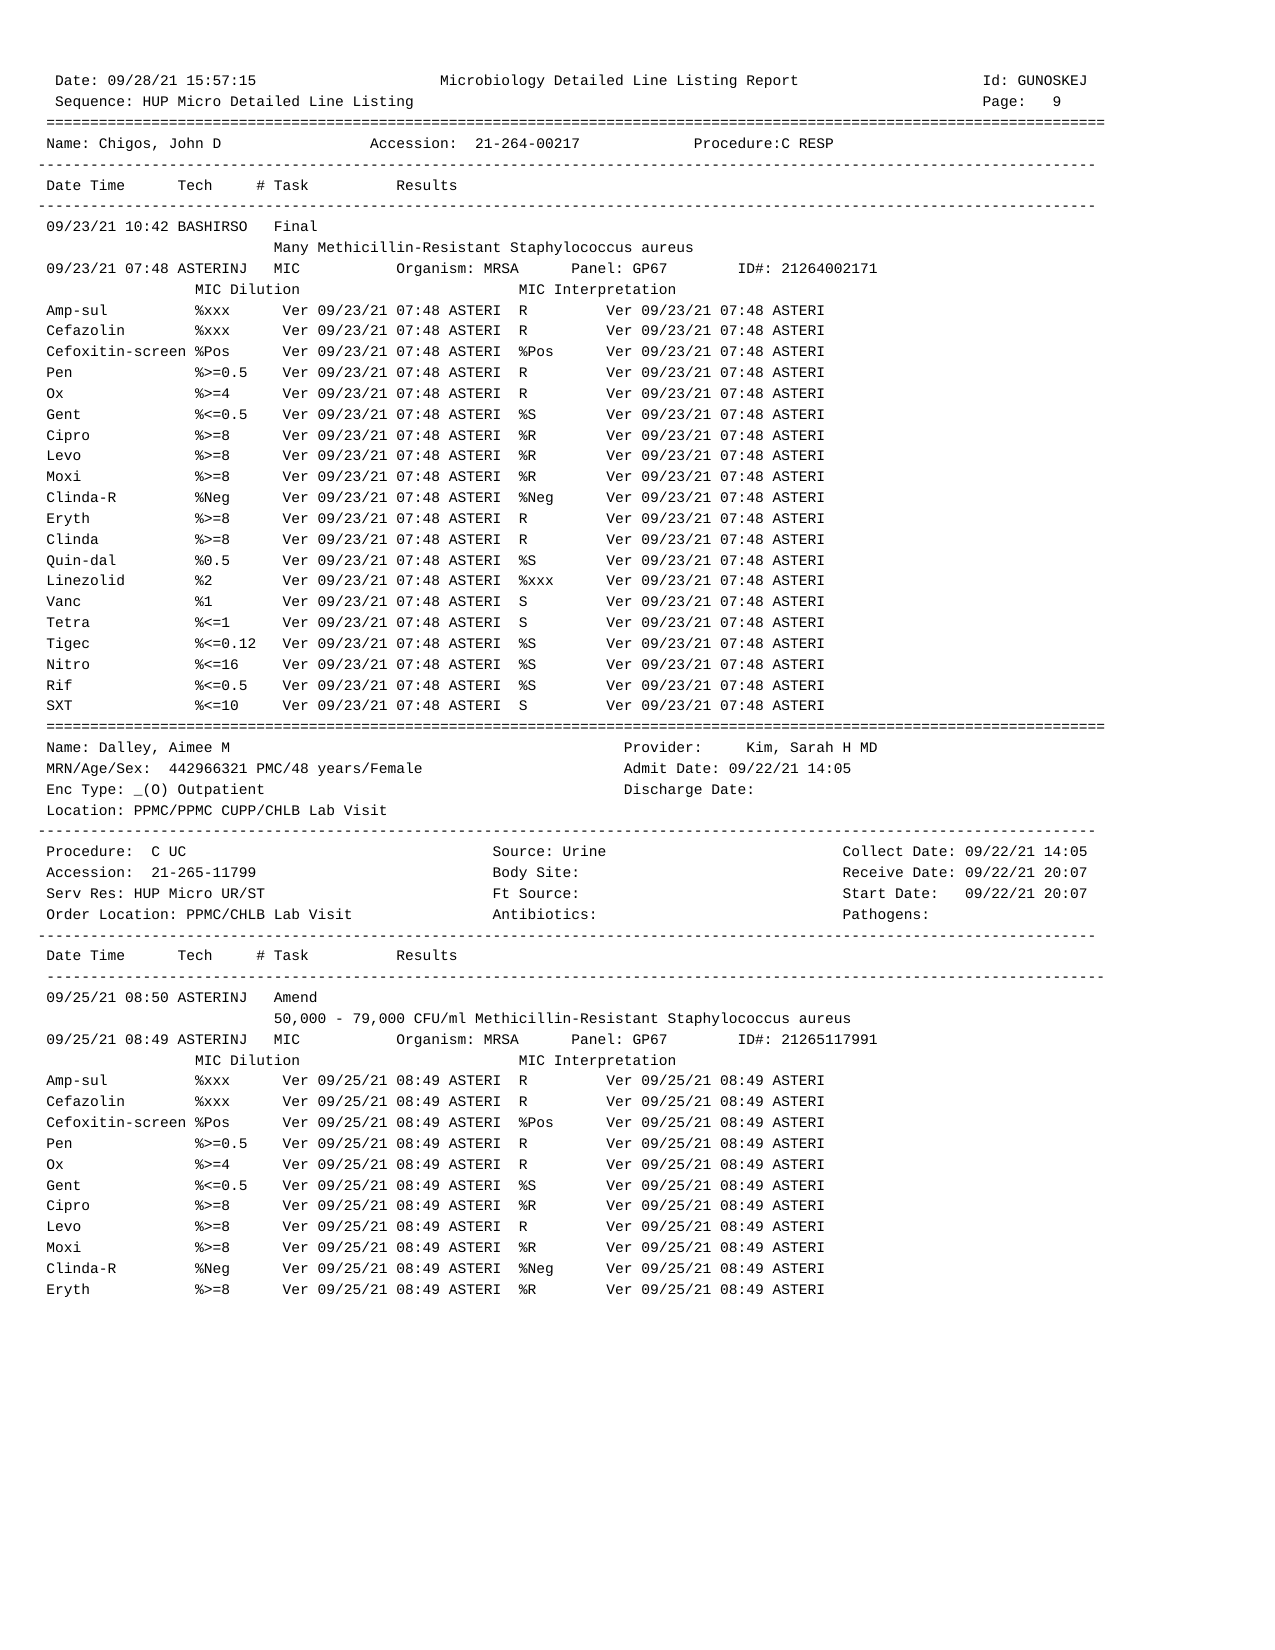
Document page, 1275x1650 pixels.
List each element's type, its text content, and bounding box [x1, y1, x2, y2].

text Eryth %>=8 Ver 09/25/21 08:49 ASTERI %R Ver 09/25/21 08:49 ASTERI [37, 1282, 1262, 1298]
text Procedure: C UC Source: Urine Collect Date: 09/22/21 14:05 [37, 844, 1262, 861]
text Date Time Tech # Task Results [37, 178, 1262, 194]
text Gent %<=0.5 Ver 09/25/21 08:49 ASTERI %S Ver 09/25/21 08:49 ASTERI [37, 1178, 1262, 1194]
text Many Methicillin-Resistant Staphylococcus aureus [37, 240, 1262, 257]
text ========================================================================================================================= [37, 115, 1262, 132]
text 50,000 - 79,000 CFU/ml Methicillin-Resistant Staphylococcus aureus [37, 1011, 1262, 1028]
text Tigec %<=0.12 Ver 09/23/21 07:48 ASTERI %S Ver 09/23/21 07:48 ASTERI [37, 636, 1262, 653]
text Eryth %>=8 Ver 09/23/21 07:48 ASTERI R Ver 09/23/21 07:48 ASTERI [37, 511, 1262, 528]
text Cipro %>=8 Ver 09/23/21 07:48 ASTERI %R Ver 09/23/21 07:48 ASTERI [37, 428, 1262, 444]
text 09/25/21 08:49 ASTERINJ MIC Organism: MRSA Panel: GP67 ID#: 21265117991 [37, 1032, 1262, 1048]
text Nitro %<=16 Ver 09/23/21 07:48 ASTERI %S Ver 09/23/21 07:48 ASTERI [37, 657, 1262, 673]
text MIC Dilution MIC Interpretation [37, 282, 1262, 298]
text Levo %>=8 Ver 09/25/21 08:49 ASTERI R Ver 09/25/21 08:49 ASTERI [37, 1219, 1262, 1236]
text ------------------------------------------------------------------------------------------------------------------------- [37, 199, 1262, 215]
text Enc Type: _(O) Outpatient Discharge Date: [37, 782, 1262, 798]
text Amp-sul %xxx Ver 09/25/21 08:49 ASTERI R Ver 09/25/21 08:49 ASTERI [37, 1074, 1262, 1090]
text Cefoxitin-screen %Pos Ver 09/23/21 07:48 ASTERI %Pos Ver 09/23/21 07:48 ASTERI [37, 344, 1262, 361]
text Clinda-R %Neg Ver 09/23/21 07:48 ASTERI %Neg Ver 09/23/21 07:48 ASTERI [37, 490, 1262, 507]
text 09/23/21 10:42 BASHIRSO Final [37, 219, 1262, 236]
text MRN/Age/Sex: 442966321 PMC/48 years/Female Admit Date: 09/22/21 14:05 [37, 761, 1262, 778]
text Tetra %<=1 Ver 09/23/21 07:48 ASTERI S Ver 09/23/21 07:48 ASTERI [37, 615, 1262, 632]
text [37, 157, 1262, 173]
text Location: PPMC/PPMC CUPP/CHLB Lab Visit [37, 803, 1262, 819]
text Ox %>=4 Ver 09/23/21 07:48 ASTERI R Ver 09/23/21 07:48 ASTERI [37, 386, 1262, 403]
text Rif %<=0.5 Ver 09/23/21 07:48 ASTERI %S Ver 09/23/21 07:48 ASTERI [37, 678, 1262, 694]
text Quin-dal %0.5 Ver 09/23/21 07:48 ASTERI %S Ver 09/23/21 07:48 ASTERI [37, 553, 1262, 569]
text Date: 09/28/21 15:57:15 Microbiology Detailed Line Listing Report Id: GUNOSKEJ [37, 74, 1262, 90]
text Amp-sul %xxx Ver 09/23/21 07:48 ASTERI R Ver 09/23/21 07:48 ASTERI [37, 303, 1262, 319]
text Vanc %1 Ver 09/23/21 07:48 ASTERI S Ver 09/23/21 07:48 ASTERI [37, 594, 1262, 611]
text Linezolid %2 Ver 09/23/21 07:48 ASTERI %xxx Ver 09/23/21 07:48 ASTERI [37, 574, 1262, 590]
text 09/25/21 08:50 ASTERINJ Amend [37, 990, 1262, 1007]
text 09/23/21 07:48 ASTERINJ MIC Organism: MRSA Panel: GP67 ID#: 21264002171 [37, 261, 1262, 278]
text Cefazolin %xxx Ver 09/23/21 07:48 ASTERI R Ver 09/23/21 07:48 ASTERI [37, 324, 1262, 340]
text Moxi %>=8 Ver 09/23/21 07:48 ASTERI %R Ver 09/23/21 07:48 ASTERI [37, 469, 1262, 486]
text Name: Chigos, John D Accession: 21-264-00217 Procedure:C RESP [37, 136, 1262, 153]
text ------------------------------------------------------------------------------------------------------------------------- [37, 969, 1262, 986]
text Clinda %>=8 Ver 09/23/21 07:48 ASTERI R Ver 09/23/21 07:48 ASTERI [37, 532, 1262, 548]
text Ox %>=4 Ver 09/25/21 08:49 ASTERI R Ver 09/25/21 08:49 ASTERI [37, 1157, 1262, 1173]
text SXT %<=10 Ver 09/23/21 07:48 ASTERI S Ver 09/23/21 07:48 ASTERI [37, 699, 1262, 715]
text Gent %<=0.5 Ver 09/23/21 07:48 ASTERI %S Ver 09/23/21 07:48 ASTERI [37, 407, 1262, 423]
text Cefoxitin-screen %Pos Ver 09/25/21 08:49 ASTERI %Pos Ver 09/25/21 08:49 ASTERI [37, 1115, 1262, 1132]
text ========================================================================================================================= [37, 719, 1262, 736]
text Name: Dalley, Aimee M Provider: Kim, Sarah H MD [37, 740, 1262, 757]
text Accession: 21-265-11799 Body Site: Receive Date: 09/22/21 20:07 [37, 865, 1262, 882]
text Cipro %>=8 Ver 09/25/21 08:49 ASTERI %R Ver 09/25/21 08:49 ASTERI [37, 1199, 1262, 1215]
text Sequence: HUP Micro Detailed Line Listing Page: 9 [37, 94, 1262, 111]
text Pen %>=0.5 Ver 09/23/21 07:48 ASTERI R Ver 09/23/21 07:48 ASTERI [37, 365, 1262, 382]
text MIC Dilution MIC Interpretation [37, 1053, 1262, 1069]
text Order Location: PPMC/CHLB Lab Visit Antibiotics: Pathogens: [37, 907, 1262, 923]
text Clinda-R %Neg Ver 09/25/21 08:49 ASTERI %Neg Ver 09/25/21 08:49 ASTERI [37, 1261, 1262, 1278]
text Moxi %>=8 Ver 09/25/21 08:49 ASTERI %R Ver 09/25/21 08:49 ASTERI [37, 1240, 1262, 1257]
text Date Time Tech # Task Results [37, 949, 1262, 965]
text Serv Res: HUP Micro UR/ST Ft Source: Start Date: 09/22/21 20:07 [37, 886, 1262, 903]
text Cefazolin %xxx Ver 09/25/21 08:49 ASTERI R Ver 09/25/21 08:49 ASTERI [37, 1094, 1262, 1111]
text ------------------------------------------------------------------------------------------------------------------------- [37, 928, 1262, 944]
text Levo %>=8 Ver 09/23/21 07:48 ASTERI %R Ver 09/23/21 07:48 ASTERI [37, 449, 1262, 465]
text Pen %>=0.5 Ver 09/25/21 08:49 ASTERI R Ver 09/25/21 08:49 ASTERI [37, 1136, 1262, 1153]
text ------------------------------------------------------------------------------------------------------------------------- [37, 824, 1262, 840]
